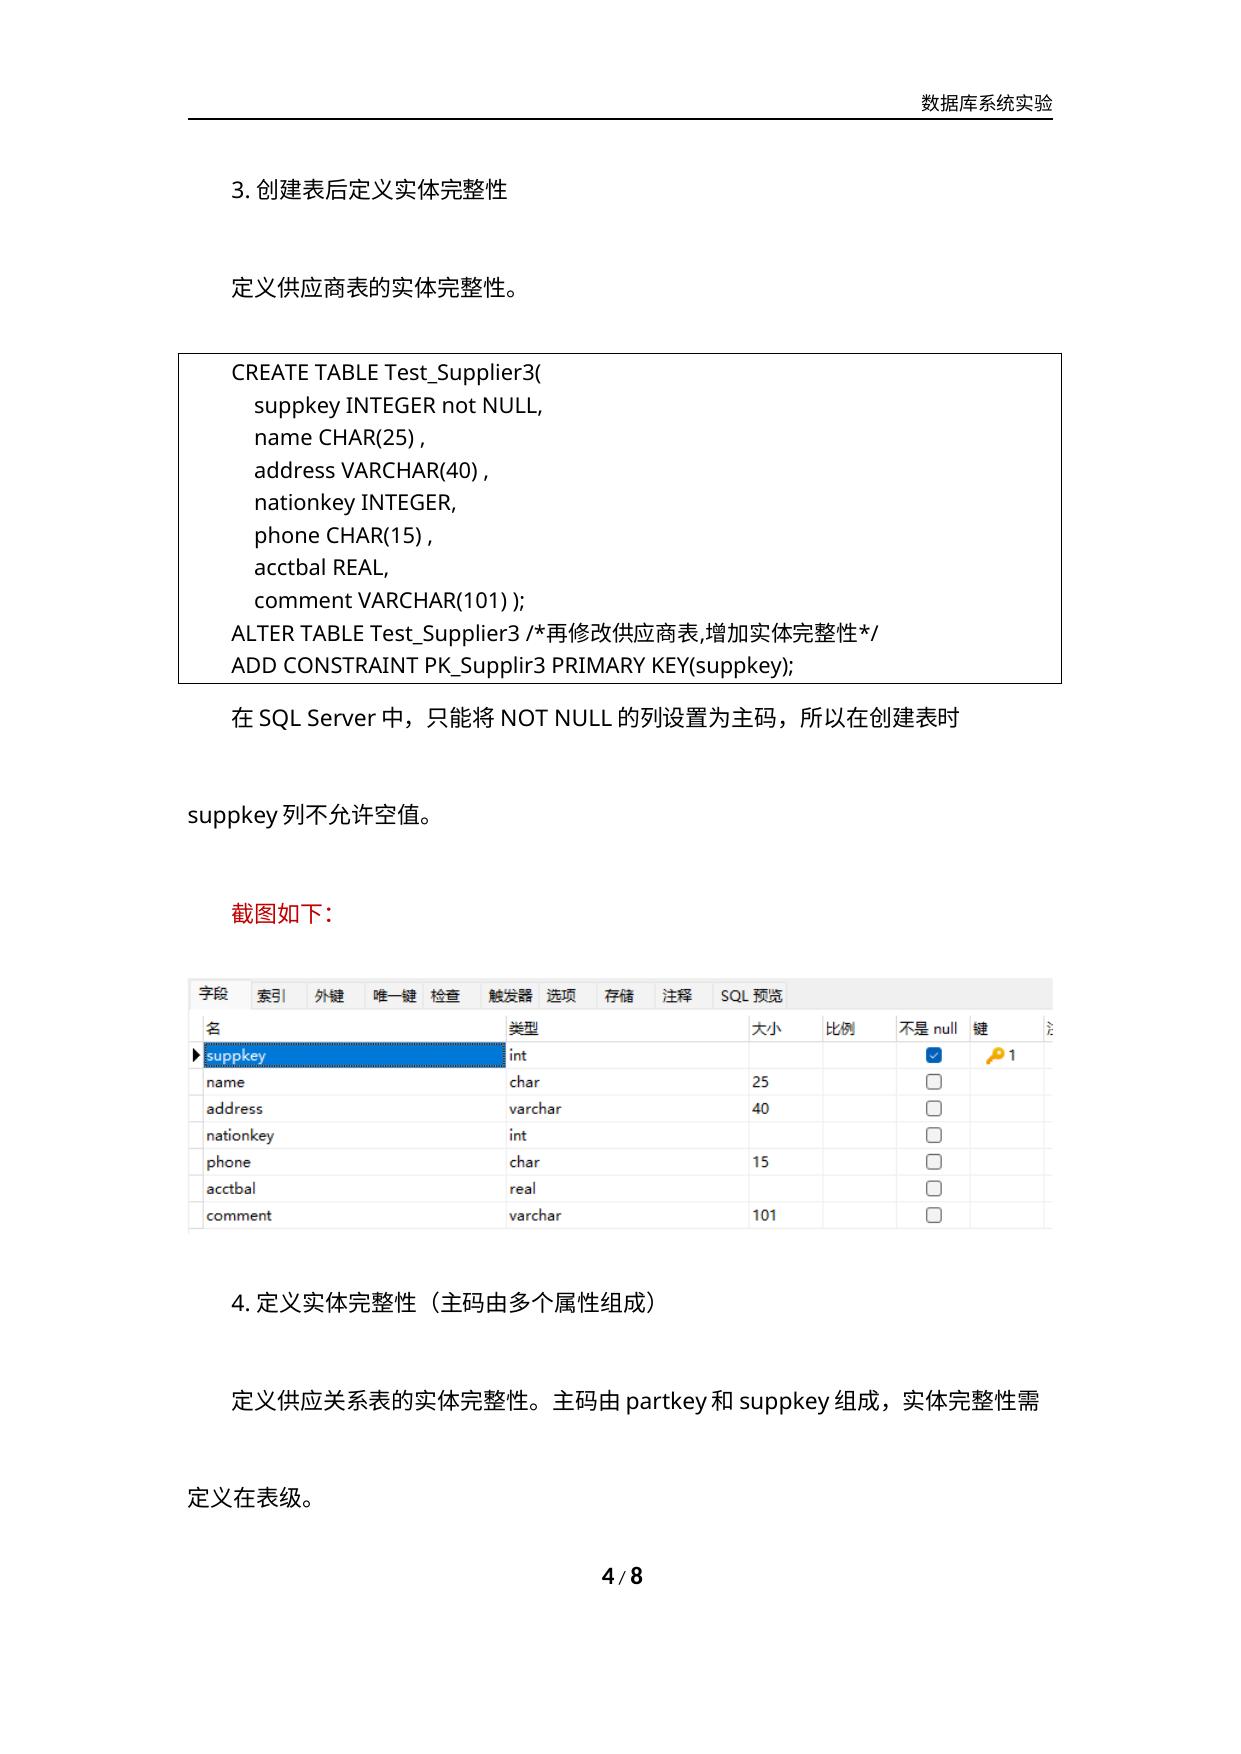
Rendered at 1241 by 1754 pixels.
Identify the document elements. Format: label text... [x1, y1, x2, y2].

text address VARCHAR(40) , [187, 453, 1053, 486]
text name CHAR(25) , [187, 421, 1053, 453]
text 在SQL Server中，只能将NOT NULL的列设置为主码，所以在创建表时suppkey列不允许空值。 [187, 684, 1053, 846]
text acctbal REAL, [187, 551, 1053, 583]
text 定义供应商表的实体完整性。 [187, 254, 1053, 319]
text 3. 创建表后定义实体完整性 [187, 156, 1053, 221]
text ADD CONSTRAINT PK_Supplir3 PRIMARY KEY(suppkey); [179, 645, 1061, 683]
text phone CHAR(15) , [187, 518, 1053, 551]
text 定义供应关系表的实体完整性。主码由partkey和suppkey组成，实体完整性需定义在表级。 [187, 1367, 1053, 1529]
text comment VARCHAR(101) ); [187, 583, 1053, 616]
text CREATE TABLE Test_Supplier3( [179, 354, 1061, 388]
text nationkey INTEGER, [187, 486, 1053, 518]
text 4. 定义实体完整性（主码由多个属性组成） [187, 1269, 1053, 1334]
text 截图如下： [187, 880, 1053, 945]
text suppkey INTEGER not NULL, [187, 388, 1053, 421]
picture [187, 978, 1053, 1234]
text ALTER TABLE Test_Supplier3 /*再修改供应商表,增加实体完整性*/ [187, 616, 1053, 645]
